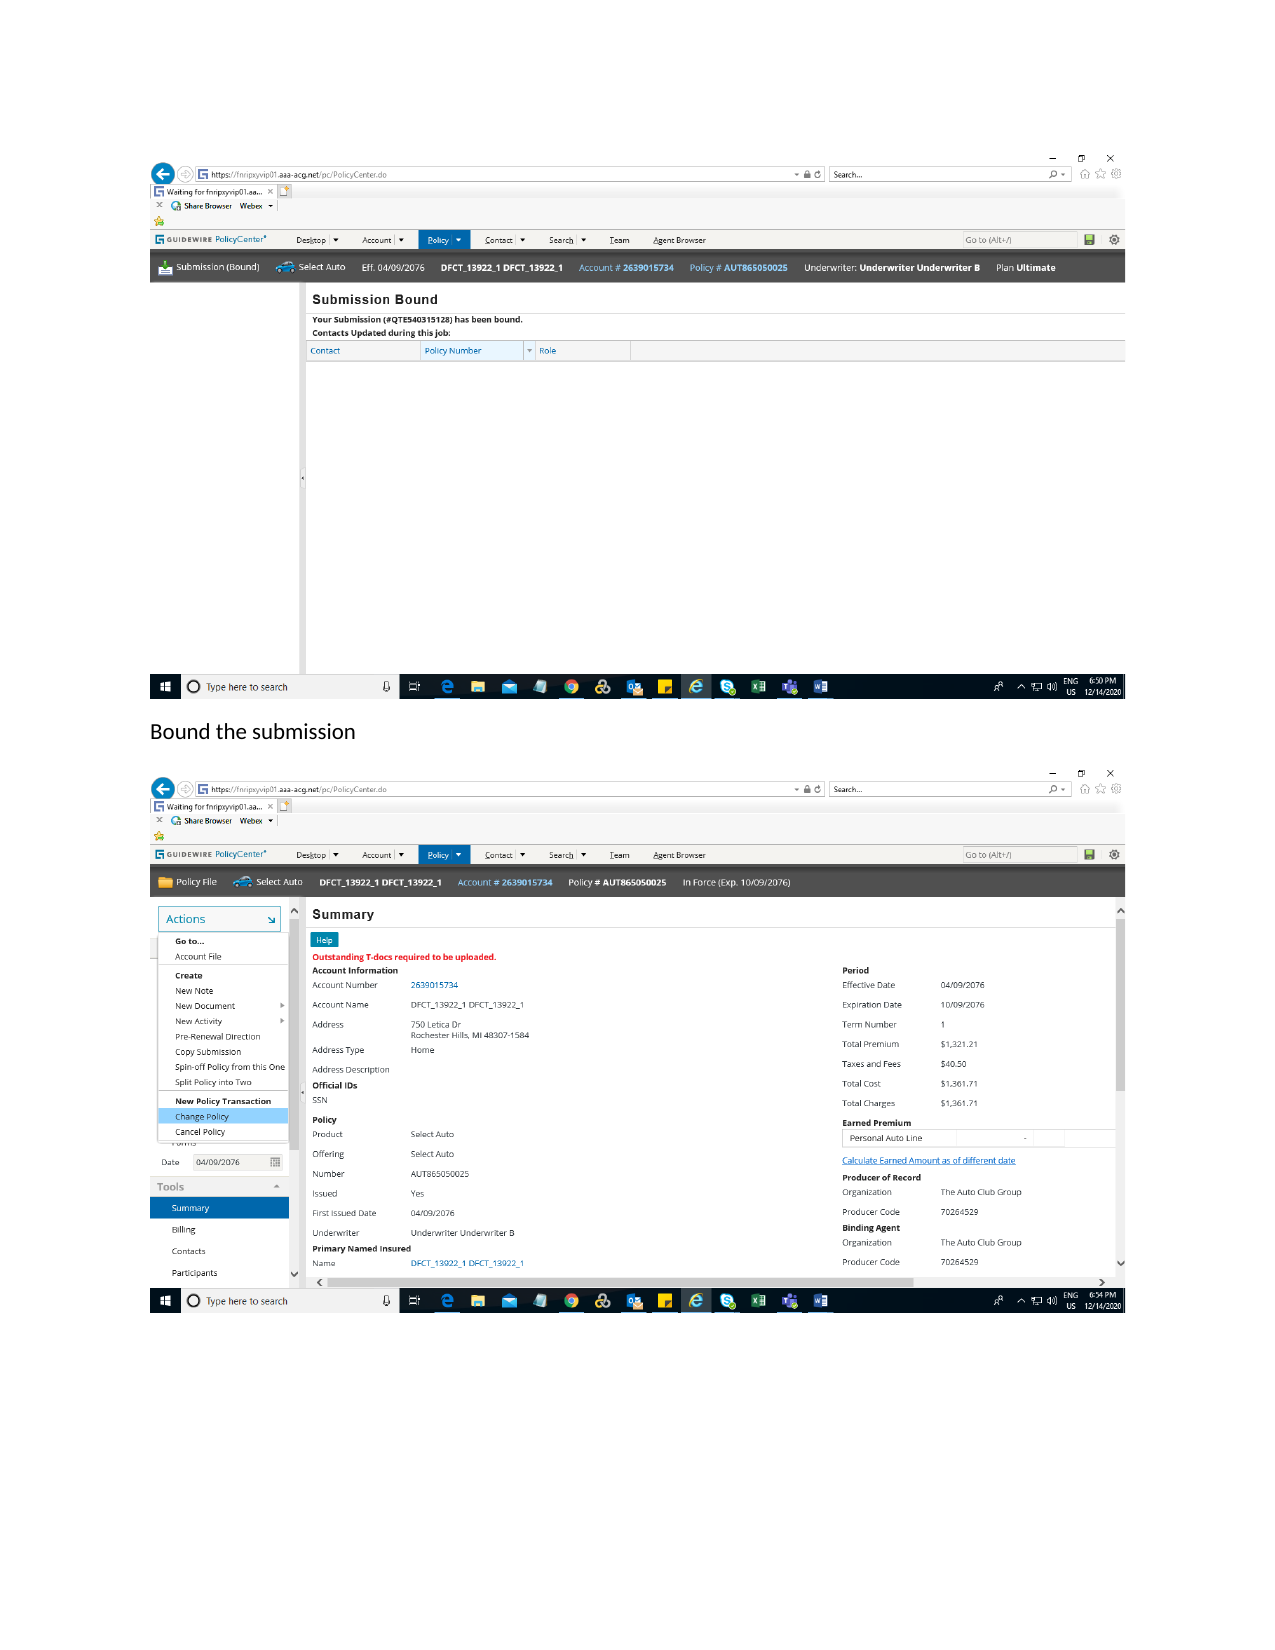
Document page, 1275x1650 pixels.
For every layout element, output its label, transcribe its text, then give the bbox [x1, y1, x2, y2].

picture [150, 150, 1125, 699]
text Bound the submission [150, 717, 1125, 745]
picture [150, 764, 1125, 1313]
